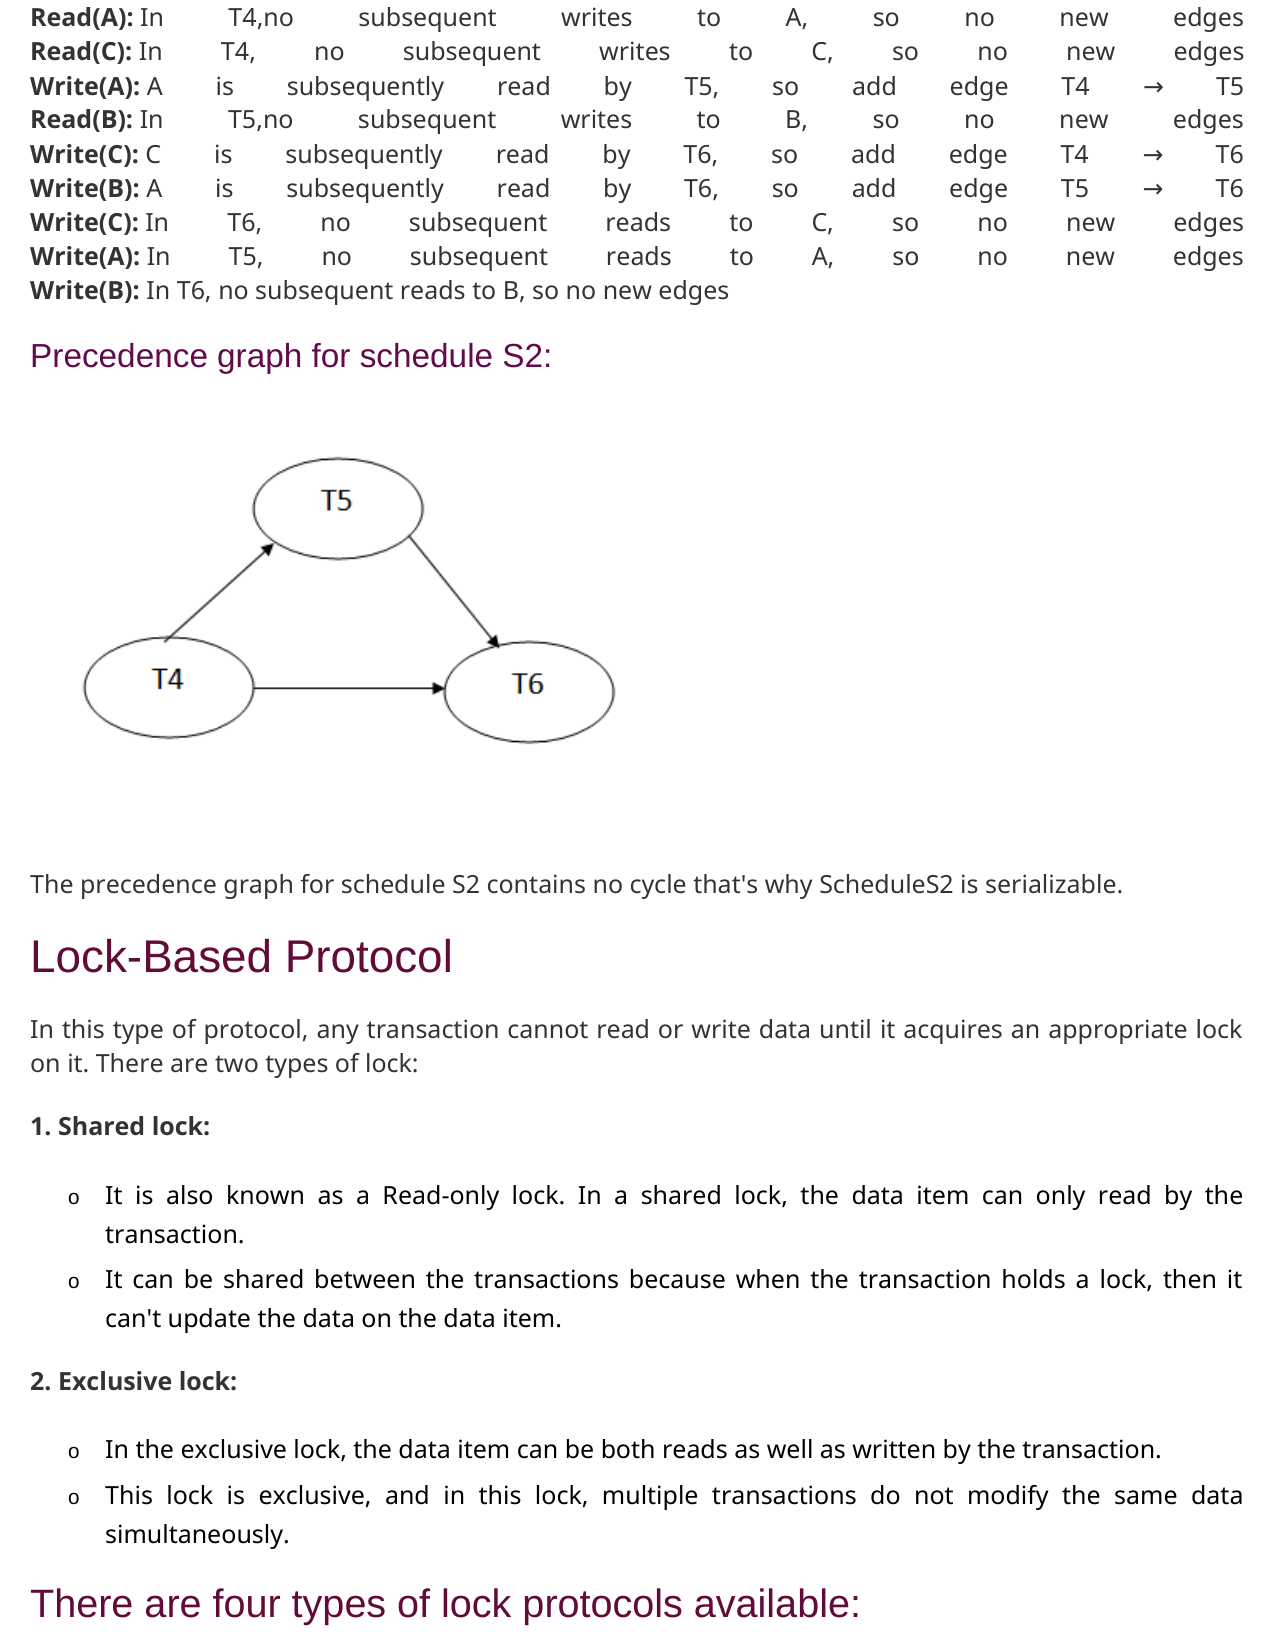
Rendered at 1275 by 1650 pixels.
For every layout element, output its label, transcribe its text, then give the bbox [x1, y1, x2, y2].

text Precedence graph for schedule S2: [30, 336, 1245, 374]
picture [30, 437, 642, 810]
list It is also known as a Read-only lock. In a shared lock, the data item can only read by the transaction. [67, 1172, 1245, 1250]
text The precedence graph for schedule S2 contains no cycle that's why ScheduleS2 is serializable. [30, 867, 1245, 901]
list This lock is exclusive, and in this lock, multiple transactions do not modify the same data simultaneously. [67, 1472, 1245, 1551]
text There are four types of lock protocols available: [30, 1580, 1245, 1625]
text 1. Shared lock: [30, 1109, 1245, 1143]
text 2. Exclusive lock: [30, 1364, 1245, 1398]
list In the exclusive lock, the data item can be both reads as well as written by the transaction. [67, 1427, 1245, 1466]
text Lock-Based Protocol [30, 930, 1245, 983]
list It can be shared between the transactions because when the transaction holds a lock, then it can't update the data on the data item. [67, 1257, 1245, 1335]
text Read(A): In T4,no subsequent writes to A, so no new edges Read(C): In T4, no subsequent writes to C, so no new edges Write(A): A is subsequently read by T5, so add edge T4 → T5 Read(B): In T5,no subsequent writes to B, so no new edges Write(C): C is subsequently read by T6, so add edge T4 → T6 Write(B): A is subsequently read by T6, so add edge T5 → T6 Write(C): In T6, no subsequent reads to C, so no new edges Write(A): In T5, no subsequent reads to A, so no new edges Write(B): In T6, no subsequent reads to B, so no new edges [30, 0, 1245, 307]
text In this type of protocol, any transaction cannot read or write data until it acquires an appropriate lock on it. There are two types of lock: [30, 1012, 1245, 1080]
